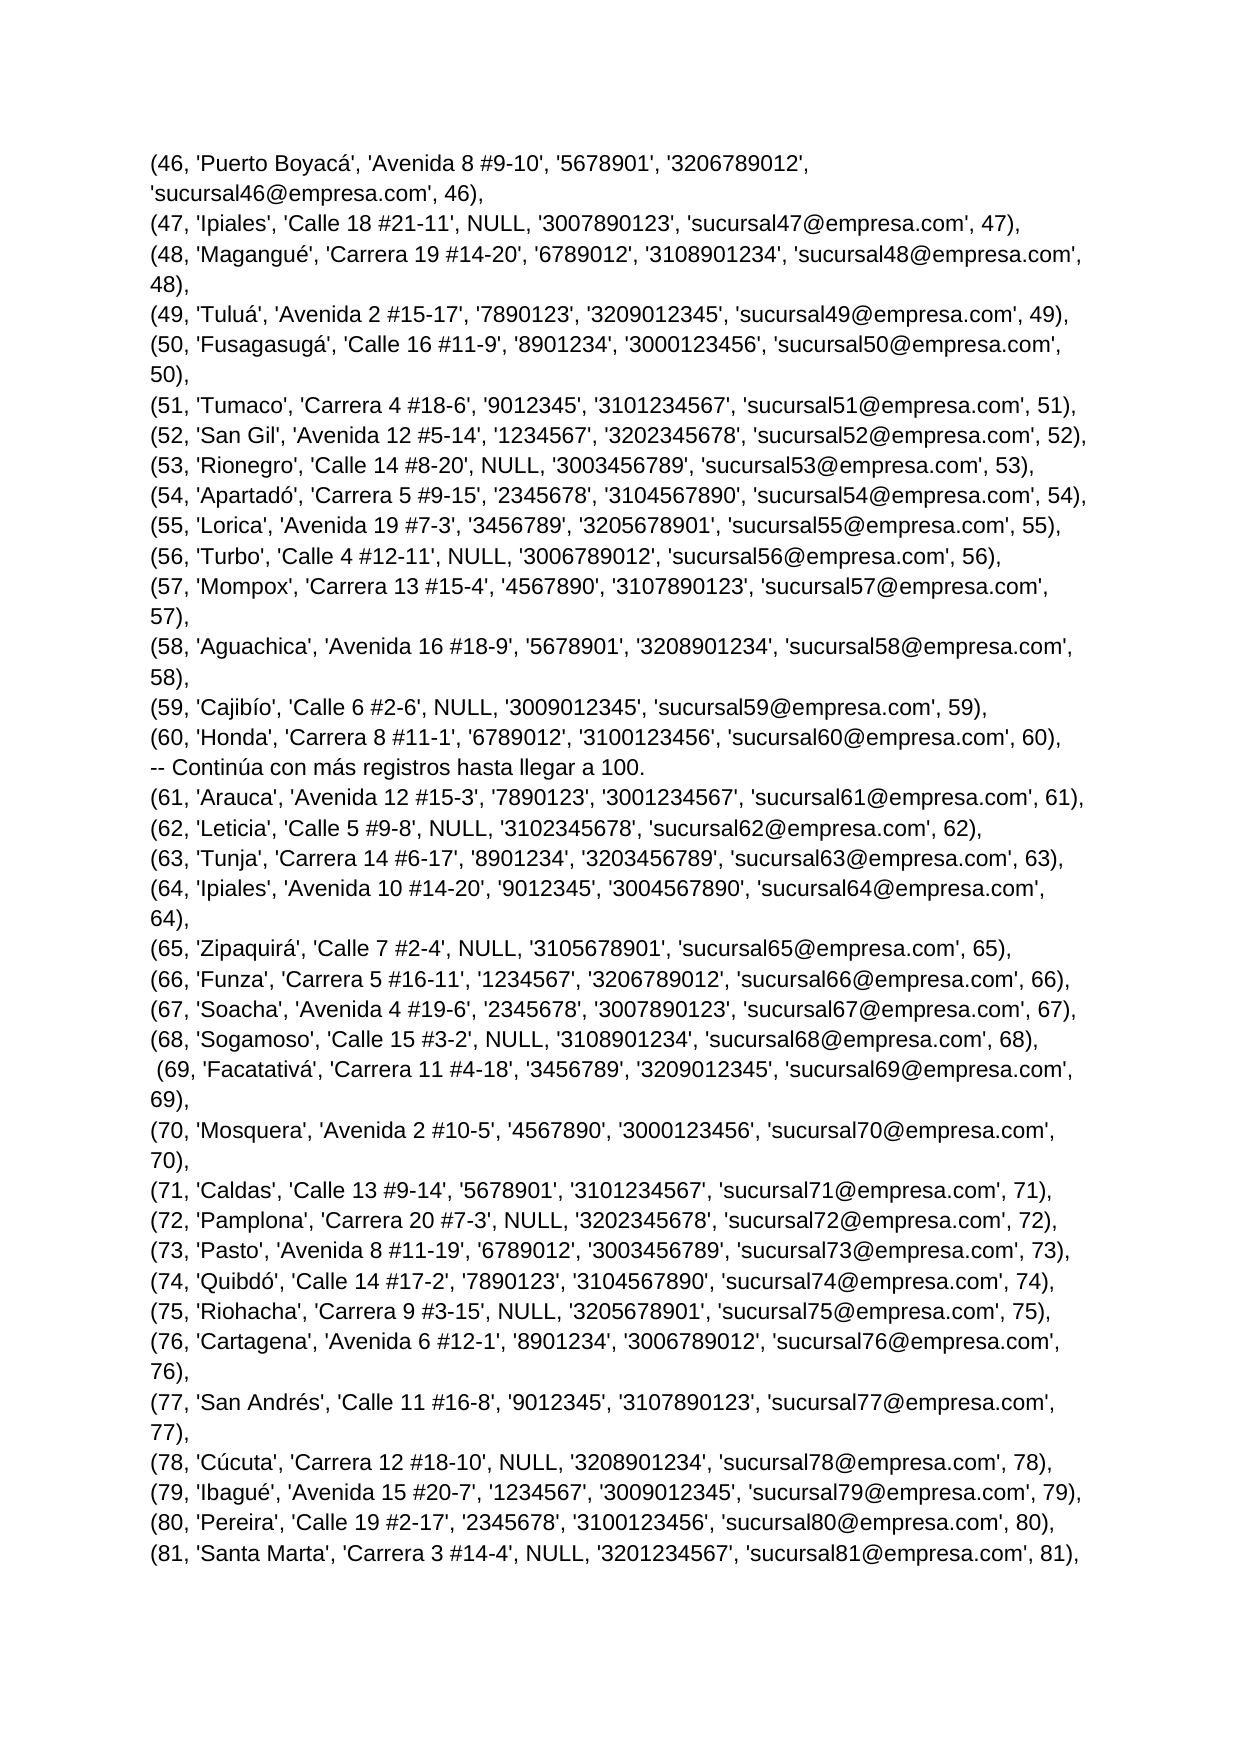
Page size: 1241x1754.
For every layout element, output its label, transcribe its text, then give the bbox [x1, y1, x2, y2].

text (46, 'Puerto Boyacá', 'Avenida 8 #9-10', '5678901', '3206789012', 'sucursal46@empresa.com', 46), [150, 150, 1090, 207]
text (50, 'Fusagasugá', 'Calle 16 #11-9', '8901234', '3000123456', 'sucursal50@empresa.com', 50), [150, 331, 1090, 388]
text -- Continúa con más registros hasta llegar a 100. [150, 754, 1090, 781]
text (66, 'Funza', 'Carrera 5 #16-11', '1234567', '3206789012', 'sucursal66@empresa.com', 66), (67, 'Soacha', 'Avenida 4 #19-6', '2345678', '3007890123', 'sucursal67@empresa.com', 67), (68, 'Sogamoso', 'Calle 15 #3-2', NULL, '3108901234', 'sucursal68@empresa.com', 68), [150, 966, 1090, 1052]
text (65, 'Zipaquirá', 'Calle 7 #2-4', NULL, '3105678901', 'sucursal65@empresa.com', 65), [150, 935, 1090, 962]
text (52, 'San Gil', 'Avenida 12 #5-14', '1234567', '3202345678', 'sucursal52@empresa.com', 52), [150, 422, 1090, 448]
text (60, 'Honda', 'Carrera 8 #11-1', '6789012', '3100123456', 'sucursal60@empresa.com', 60), [150, 724, 1090, 750]
text (55, 'Lorica', 'Avenida 19 #7-3', '3456789', '3205678901', 'sucursal55@empresa.com', 55), [150, 512, 1090, 539]
text (56, 'Turbo', 'Calle 4 #12-11', NULL, '3006789012', 'sucursal56@empresa.com', 56), [150, 543, 1090, 569]
text (48, 'Magangué', 'Carrera 19 #14-20', '6789012', '3108901234', 'sucursal48@empresa.com', 48), [150, 241, 1090, 297]
text (58, 'Aguachica', 'Avenida 16 #18-9', '5678901', '3208901234', 'sucursal58@empresa.com', 58), [150, 633, 1090, 690]
text (61, 'Arauca', 'Avenida 12 #15-3', '7890123', '3001234567', 'sucursal61@empresa.com', 61), (62, 'Leticia', 'Calle 5 #9-8', NULL, '3102345678', 'sucursal62@empresa.com', 62), [150, 784, 1090, 841]
text (51, 'Tumaco', 'Carrera 4 #18-6', '9012345', '3101234567', 'sucursal51@empresa.com', 51), [150, 392, 1090, 418]
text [150, 1449, 1090, 1566]
text (71, 'Caldas', 'Calle 13 #9-14', '5678901', '3101234567', 'sucursal71@empresa.com', 71), (72, 'Pamplona', 'Carrera 20 #7-3', NULL, '3202345678', 'sucursal72@empresa.com', 72), (73, 'Pasto', 'Avenida 8 #11-19', '6789012', '3003456789', 'sucursal73@empresa.com', 73), (74, 'Quibdó', 'Calle 14 #17-2', '7890123', '3104567890', 'sucursal74@empresa.com', 74), (75, 'Riohacha', 'Carrera 9 #3-15', NULL, '3205678901', 'sucursal75@empresa.com', 75), (76, 'Cartagena', 'Avenida 6 #12-1', '8901234', '3006789012', 'sucursal76@empresa.com', 76), [150, 1177, 1090, 1385]
text (53, 'Rionegro', 'Calle 14 #8-20', NULL, '3003456789', 'sucursal53@empresa.com', 53), [150, 452, 1090, 478]
text (54, 'Apartadó', 'Carrera 5 #9-15', '2345678', '3104567890', 'sucursal54@empresa.com', 54), [150, 482, 1090, 509]
text (47, 'Ipiales', 'Calle 18 #21-11', NULL, '3007890123', 'sucursal47@empresa.com', 47), [150, 210, 1090, 237]
text (70, 'Mosquera', 'Avenida 2 #10-5', '4567890', '3000123456', 'sucursal70@empresa.com', 70), [150, 1117, 1090, 1173]
text (63, 'Tunja', 'Carrera 14 #6-17', '8901234', '3203456789', 'sucursal63@empresa.com', 63), (64, 'Ipiales', 'Avenida 10 #14-20', '9012345', '3004567890', 'sucursal64@empresa.com', 64), [150, 845, 1090, 932]
text (49, 'Tuluá', 'Avenida 2 #15-17', '7890123', '3209012345', 'sucursal49@empresa.com', 49), [150, 301, 1090, 327]
text (69, 'Facatativá', 'Carrera 11 #4-18', '3456789', '3209012345', 'sucursal69@empresa.com', 69), [150, 1056, 1090, 1113]
text (59, 'Cajibío', 'Calle 6 #2-6', NULL, '3009012345', 'sucursal59@empresa.com', 59), [150, 694, 1090, 720]
text (77, 'San Andrés', 'Calle 11 #16-8', '9012345', '3107890123', 'sucursal77@empresa.com', 77), [150, 1388, 1090, 1445]
text (57, 'Mompox', 'Carrera 13 #15-4', '4567890', '3107890123', 'sucursal57@empresa.com', 57), [150, 573, 1090, 629]
